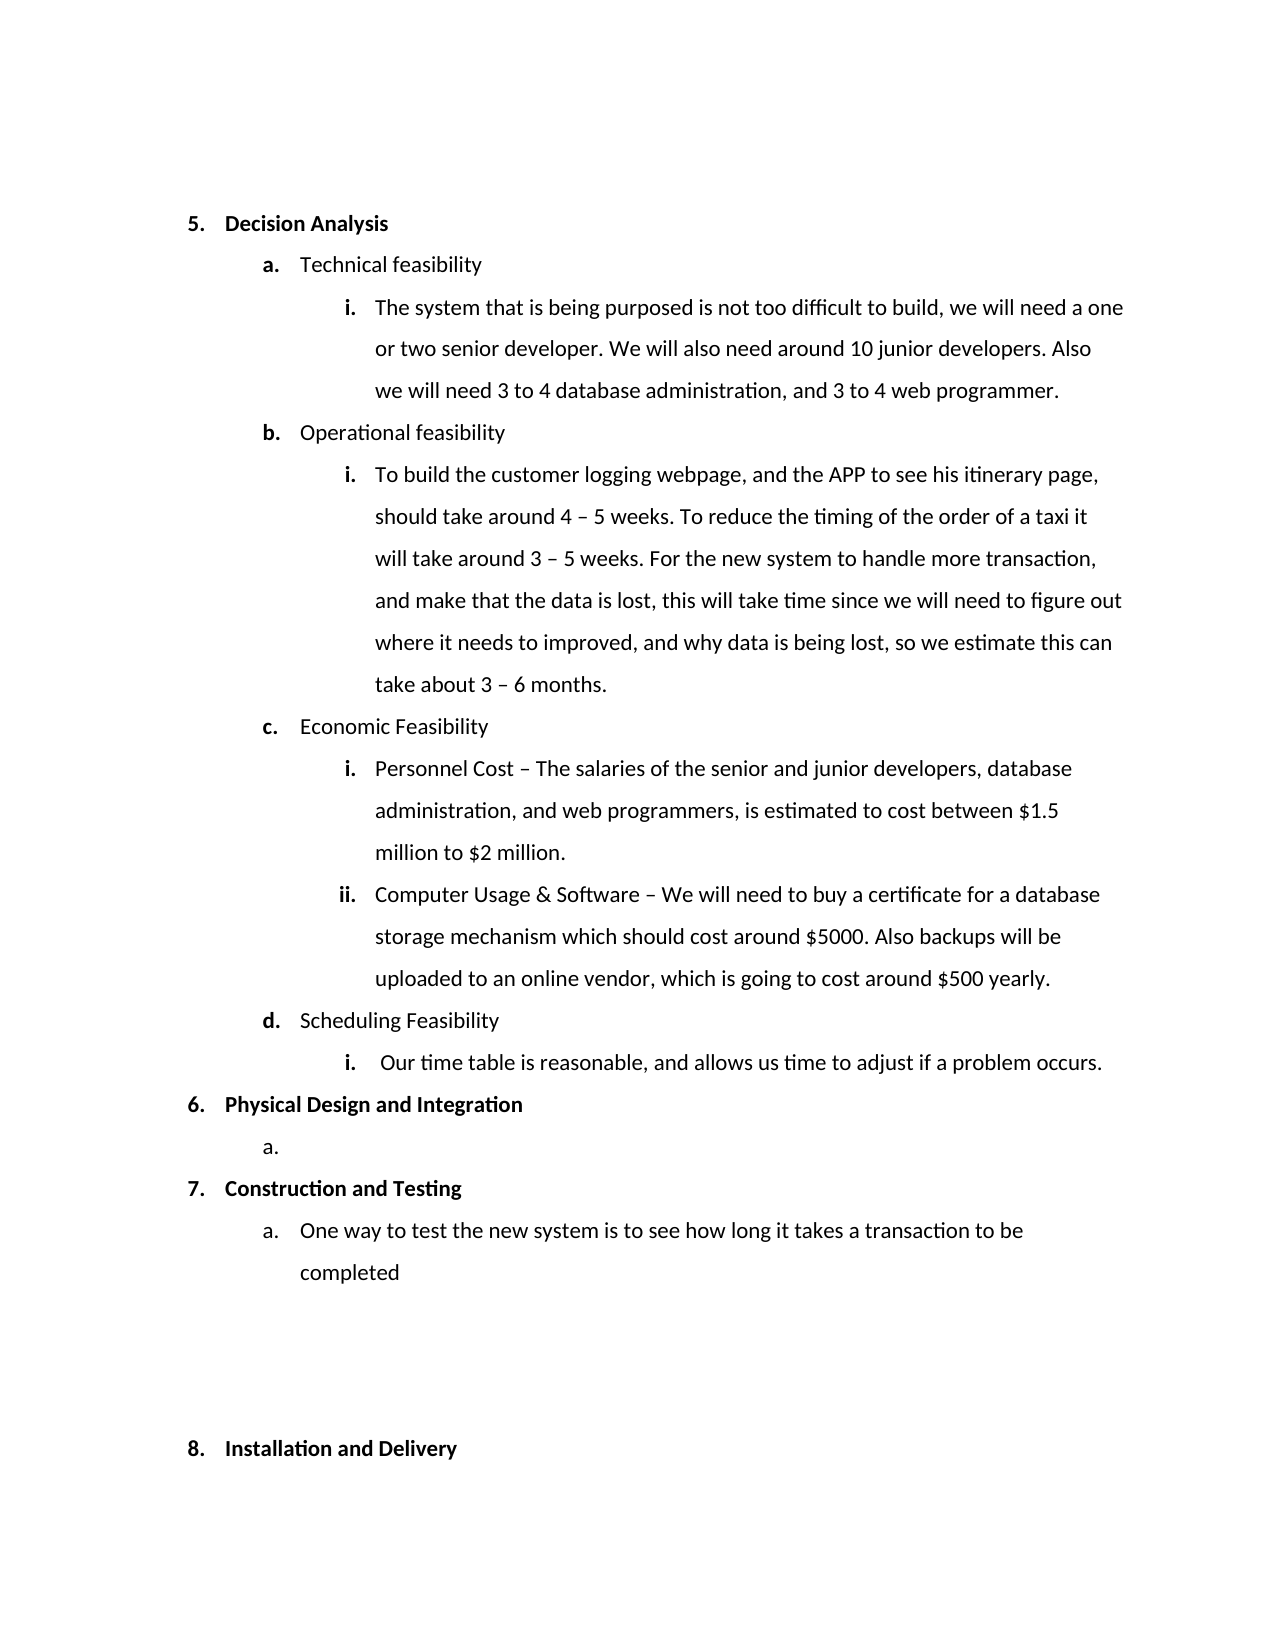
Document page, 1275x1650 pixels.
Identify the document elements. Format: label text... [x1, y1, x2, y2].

list Physical Design and Integration [187, 1090, 1125, 1118]
list Decision Analysis [187, 209, 1125, 237]
list To build the customer logging webpage, and the APP to see his itinerary page, should take around 4 – 5 weeks. To reduce the timing of the order of a taxi it will take around 3 – 5 weeks. For the new system to handle more transaction, and make that the data is lost, this will take time since we will need to figure out where it needs to improved, and why data is being lost, so we estimate this can take about 3 – 6 months. [356, 461, 1125, 698]
list Operational feasibility [262, 418, 1125, 447]
list The system that is being purposed is not too difficult to build, we will need a one or two senior developer. We will also need around 10 junior developers. Also we will need 3 to 4 database administration, and 3 to 4 web programmer. [356, 293, 1125, 404]
list Technical feasibility [262, 251, 1125, 279]
list Our time table is reasonable, and allows us time to adjust if a problem occurs. [356, 1048, 1125, 1076]
list Installation and Delivery [187, 1434, 1125, 1462]
list Personnel Cost – The salaries of the senior and junior developers, database administration, and web programmers, is estimated to cost between $1.5 million to $2 million. [356, 754, 1125, 866]
list One way to test the new system is to see how long it takes a transaction to be completed [262, 1216, 1125, 1286]
list Construction and Testing [187, 1174, 1125, 1202]
list Economic Feasibility [262, 712, 1125, 740]
list Computer Usage & Software – We will need to buy a certificate for a database storage mechanism which should cost around $5000. Also backups will be uploaded to an online vendor, which is going to cost around $500 yearly. [356, 880, 1125, 992]
list Scheduling Feasibility [262, 1006, 1125, 1034]
